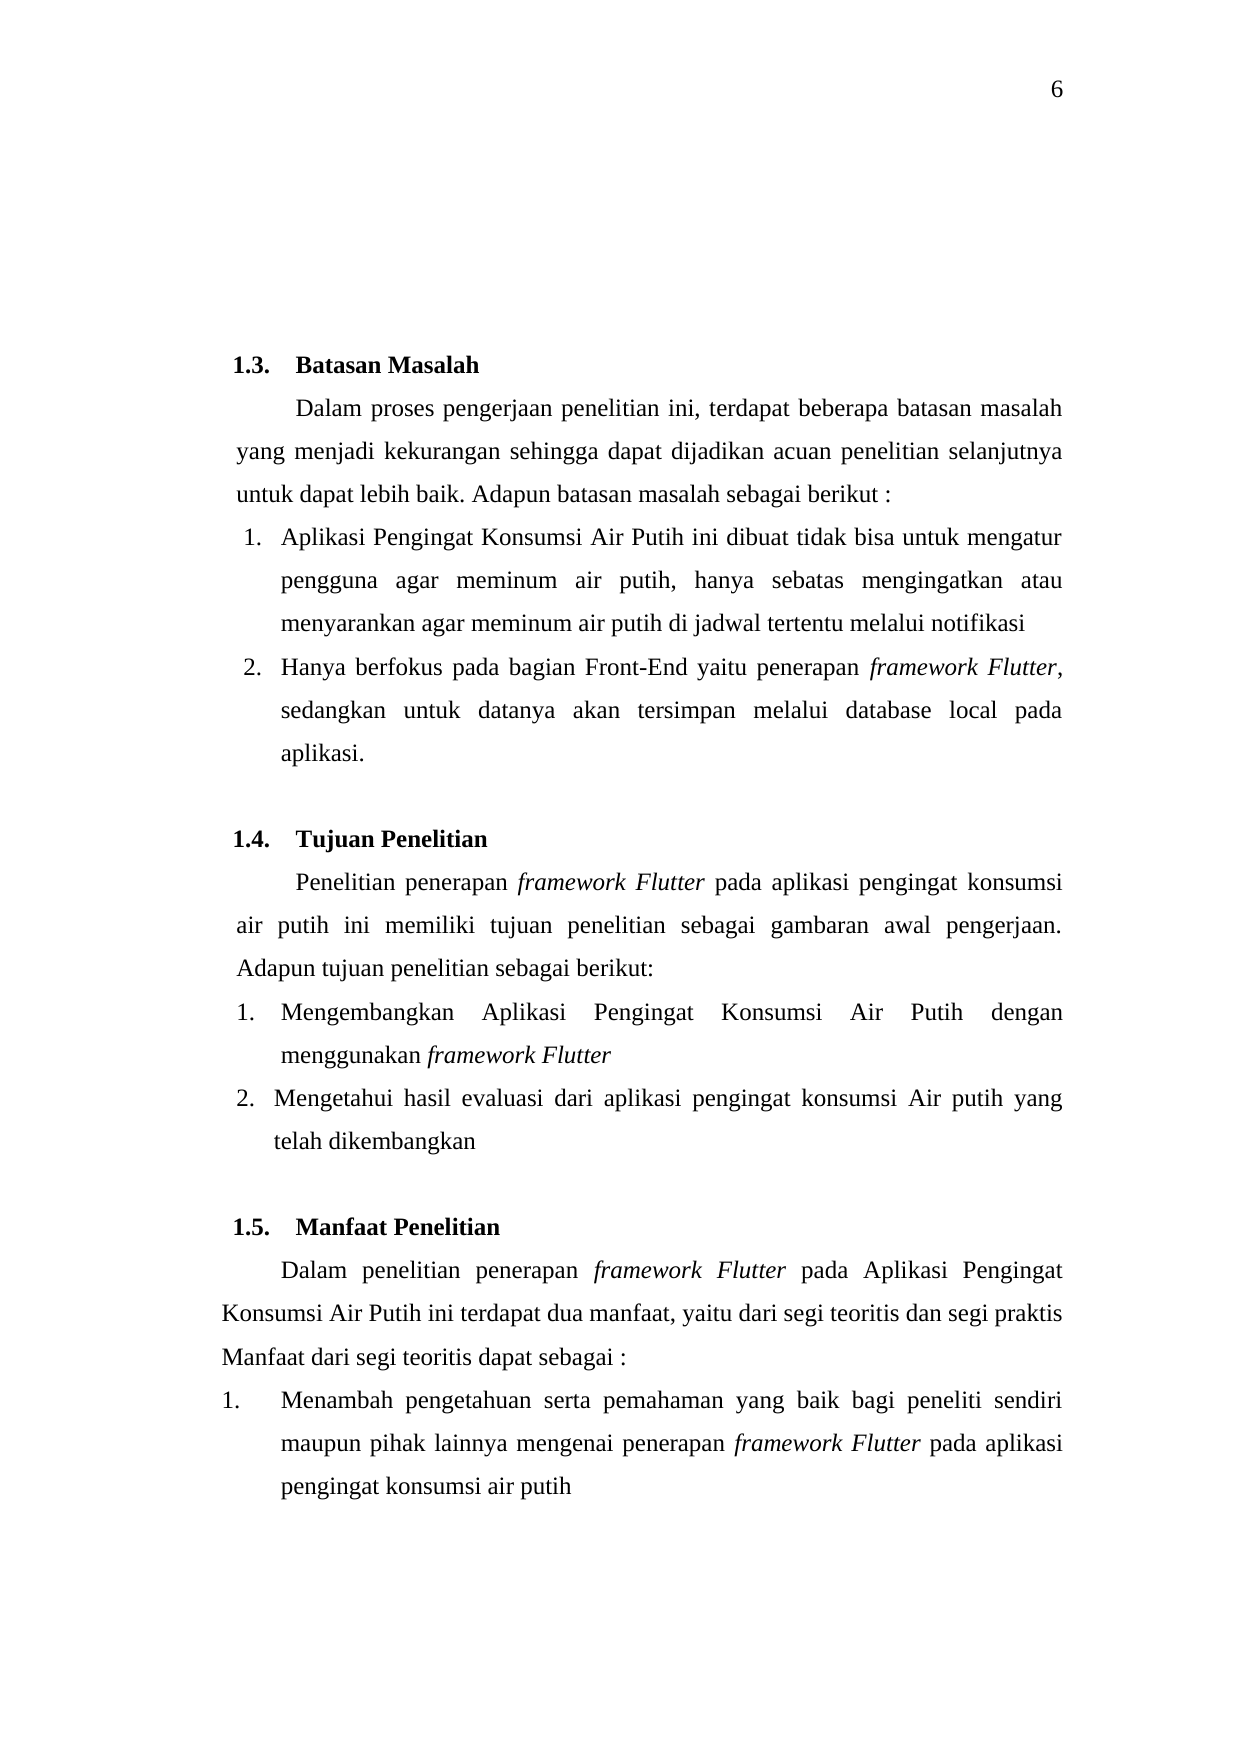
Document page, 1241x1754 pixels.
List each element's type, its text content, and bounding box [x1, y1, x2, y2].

list Penelitian penerapan framework Flutter pada aplikasi pengingat konsumsi air putih ini memiliki tujuan penelitian sebagai gambaran awal pengerjaan. Adapun tujuan penelitian sebagai berikut: [236, 867, 1063, 982]
list Dalam penelitian penerapan framework Flutter pada Aplikasi Pengingat Konsumsi Air Putih ini terdapat dua manfaat, yaitu dari segi teoritis dan segi praktis [221, 1255, 1063, 1327]
list Mengetahui hasil evaluasi dari aplikasi pengingat konsumsi Air putih yang telah dikembangkan [236, 1083, 1063, 1155]
list Aplikasi Pengingat Konsumsi Air Putih ini dibuat tidak bisa untuk mengatur pengguna agar meminum air putih, hanya sebatas mengingatkan atau menyarankan agar meminum air putih di jadwal tertentu melalui notifikasi [243, 522, 1063, 637]
list Mengembangkan Aplikasi Pengingat Konsumsi Air Putih dengan menggunakan framework Flutter [236, 997, 1063, 1068]
list Batasan Masalah [251, 350, 1063, 378]
list Menambah pengetahuan serta pemahaman yang baik bagi peneliti sendiri maupun pihak lainnya mengenai penerapan framework Flutter pada aplikasi pengingat konsumsi air putih [221, 1385, 1063, 1500]
list Manfaat dari segi teoritis dapat sebagai : [221, 1342, 1063, 1370]
list Tujuan Penelitian [251, 824, 1063, 853]
list Hanya berfokus pada bagian Front-End yaitu penerapan framework Flutter, sedangkan untuk datanya akan tersimpan melalui database local pada aplikasi. [243, 652, 1063, 767]
list Manfaat Penelitian [251, 1212, 1063, 1241]
list Dalam proses pengerjaan penelitian ini, terdapat beberapa batasan masalah yang menjadi kekurangan sehingga dapat dijadikan acuan penelitian selanjutnya untuk dapat lebih baik. Adapun batasan masalah sebagai berikut : [236, 393, 1063, 508]
